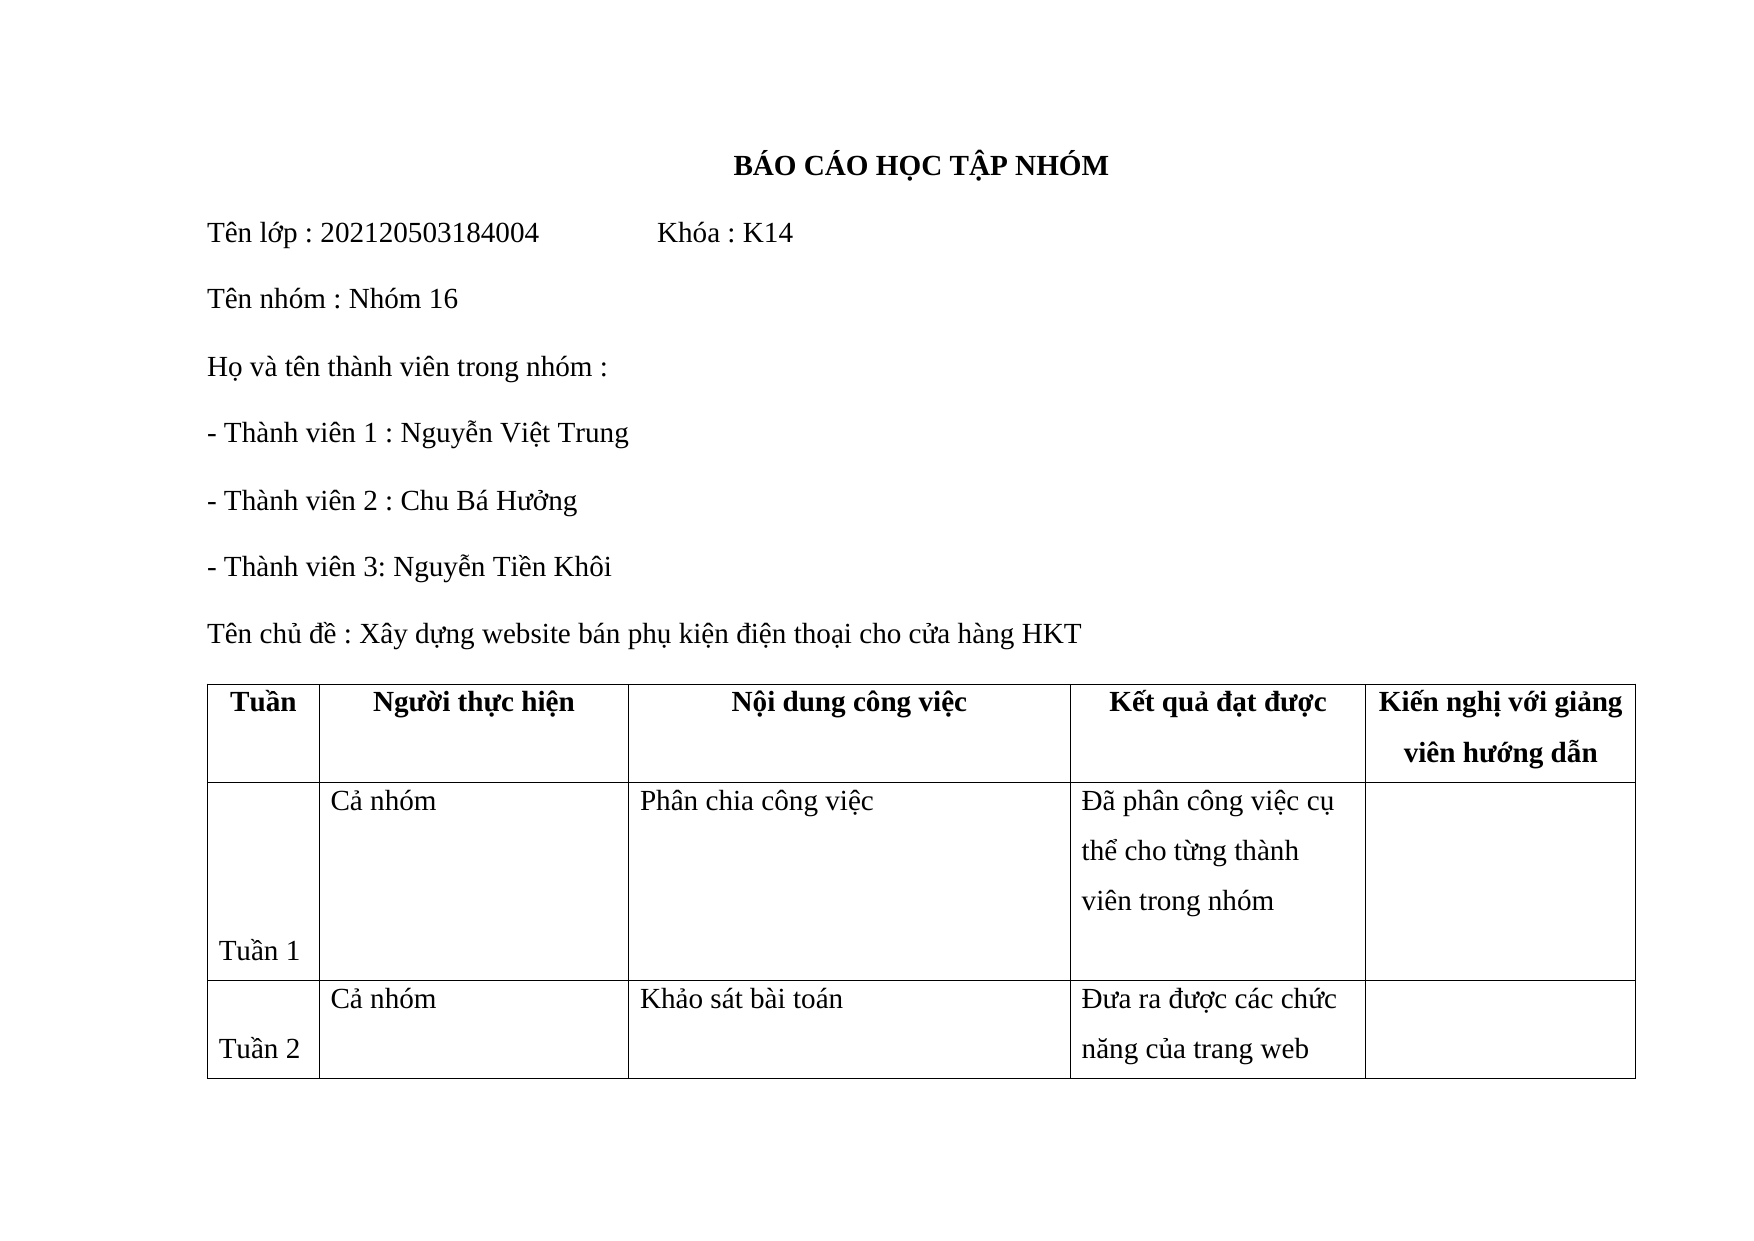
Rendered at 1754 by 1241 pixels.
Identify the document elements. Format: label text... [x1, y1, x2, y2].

table_cell [1366, 783, 1635, 980]
text Tên lớp : 202120503184004 Khóa : K14 [207, 215, 1636, 248]
table_cell [1366, 981, 1635, 1078]
text Tên chủ đề : Xây dựng website bán phụ kiện điện thoại cho cửa hàng HKT [207, 617, 1636, 650]
table_cell Tuần 2 [208, 981, 319, 1078]
text BÁO CÁO HỌC TẬP NHÓM [207, 148, 1636, 181]
text Họ và tên thành viên trong nhóm : [207, 349, 1636, 382]
table_header Tuần [208, 685, 319, 782]
text - Thành viên 2 : Chu Bá Hưởng [207, 483, 1636, 516]
table_cell Phân chia công việc [629, 783, 1070, 980]
table_header Kiến nghị với giảng viên hướng dẫn [1366, 685, 1635, 782]
table_cell Tuần 1 [208, 783, 319, 980]
table_cell Đã phân công việc cụ thể cho từng thành viên trong nhóm [1071, 783, 1365, 980]
table_header Kết quả đạt được [1071, 685, 1365, 782]
text Tên nhóm : Nhóm 16 [207, 282, 1636, 315]
table_cell Cả nhóm [320, 981, 628, 1078]
table_header Nội dung công việc [629, 685, 1070, 782]
table_cell Khảo sát bài toán [629, 981, 1070, 1078]
table_header Người thực hiện [320, 685, 628, 782]
text - Thành viên 3: Nguyễn Tiền Khôi [207, 549, 1636, 583]
table_cell Đưa ra được các chức năng của trang web [1071, 981, 1365, 1078]
table_cell Cả nhóm [320, 783, 628, 980]
text - Thành viên 1 : Nguyễn Việt Trung [207, 416, 1636, 449]
